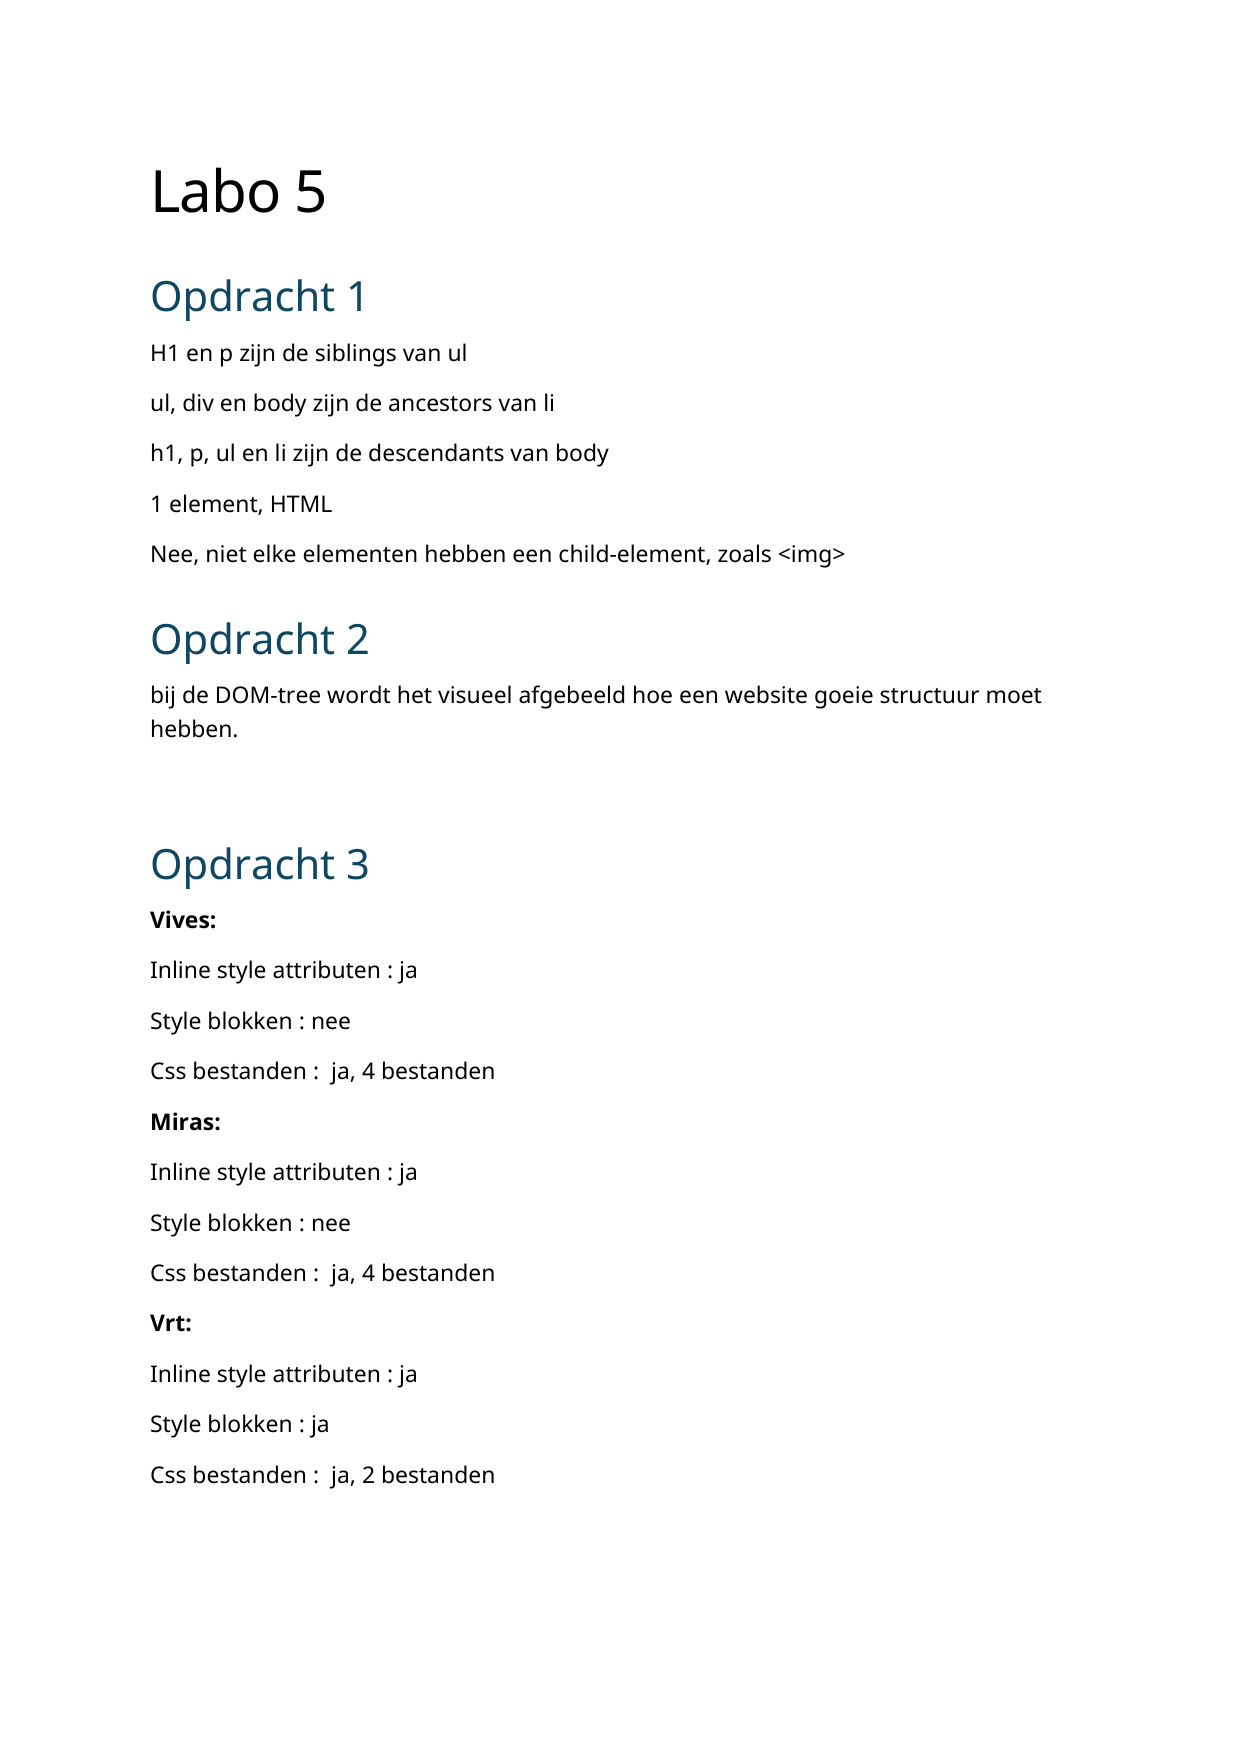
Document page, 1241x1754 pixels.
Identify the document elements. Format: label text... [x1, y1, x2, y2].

text Vives: [150, 904, 1090, 935]
text Vrt: [150, 1307, 1090, 1339]
text Miras: [150, 1106, 1090, 1137]
text Style blokken : ja [150, 1408, 1090, 1439]
text Nee, niet elke elementen hebben een child-element, zoals <img> [150, 538, 1090, 569]
subtitle Opdracht 3 [150, 834, 1090, 891]
text Style blokken : nee [150, 1005, 1090, 1036]
text Css bestanden : ja, 4 bestanden [150, 1257, 1090, 1288]
text 1 element, HTML [150, 488, 1090, 519]
text ul, div en body zijn de ancestors van li [150, 387, 1090, 418]
text Inline style attributen : ja [150, 1358, 1090, 1389]
subtitle Opdracht 2 [150, 609, 1090, 666]
text H1 en p zijn de siblings van ul [150, 337, 1090, 368]
text Inline style attributen : ja [150, 1156, 1090, 1187]
title Labo 5 [150, 150, 1090, 229]
text Inline style attributen : ja [150, 954, 1090, 986]
text h1, p, ul en li zijn de descendants van body [150, 437, 1090, 469]
subtitle Opdracht 1 [150, 267, 1090, 324]
text bij de DOM-tree wordt het visueel afgebeeld hoe een website goeie structuur moet hebben. [150, 679, 1090, 744]
text Css bestanden : ja, 2 bestanden [150, 1459, 1090, 1490]
text Style blokken : nee [150, 1207, 1090, 1238]
text Css bestanden : ja, 4 bestanden [150, 1055, 1090, 1087]
